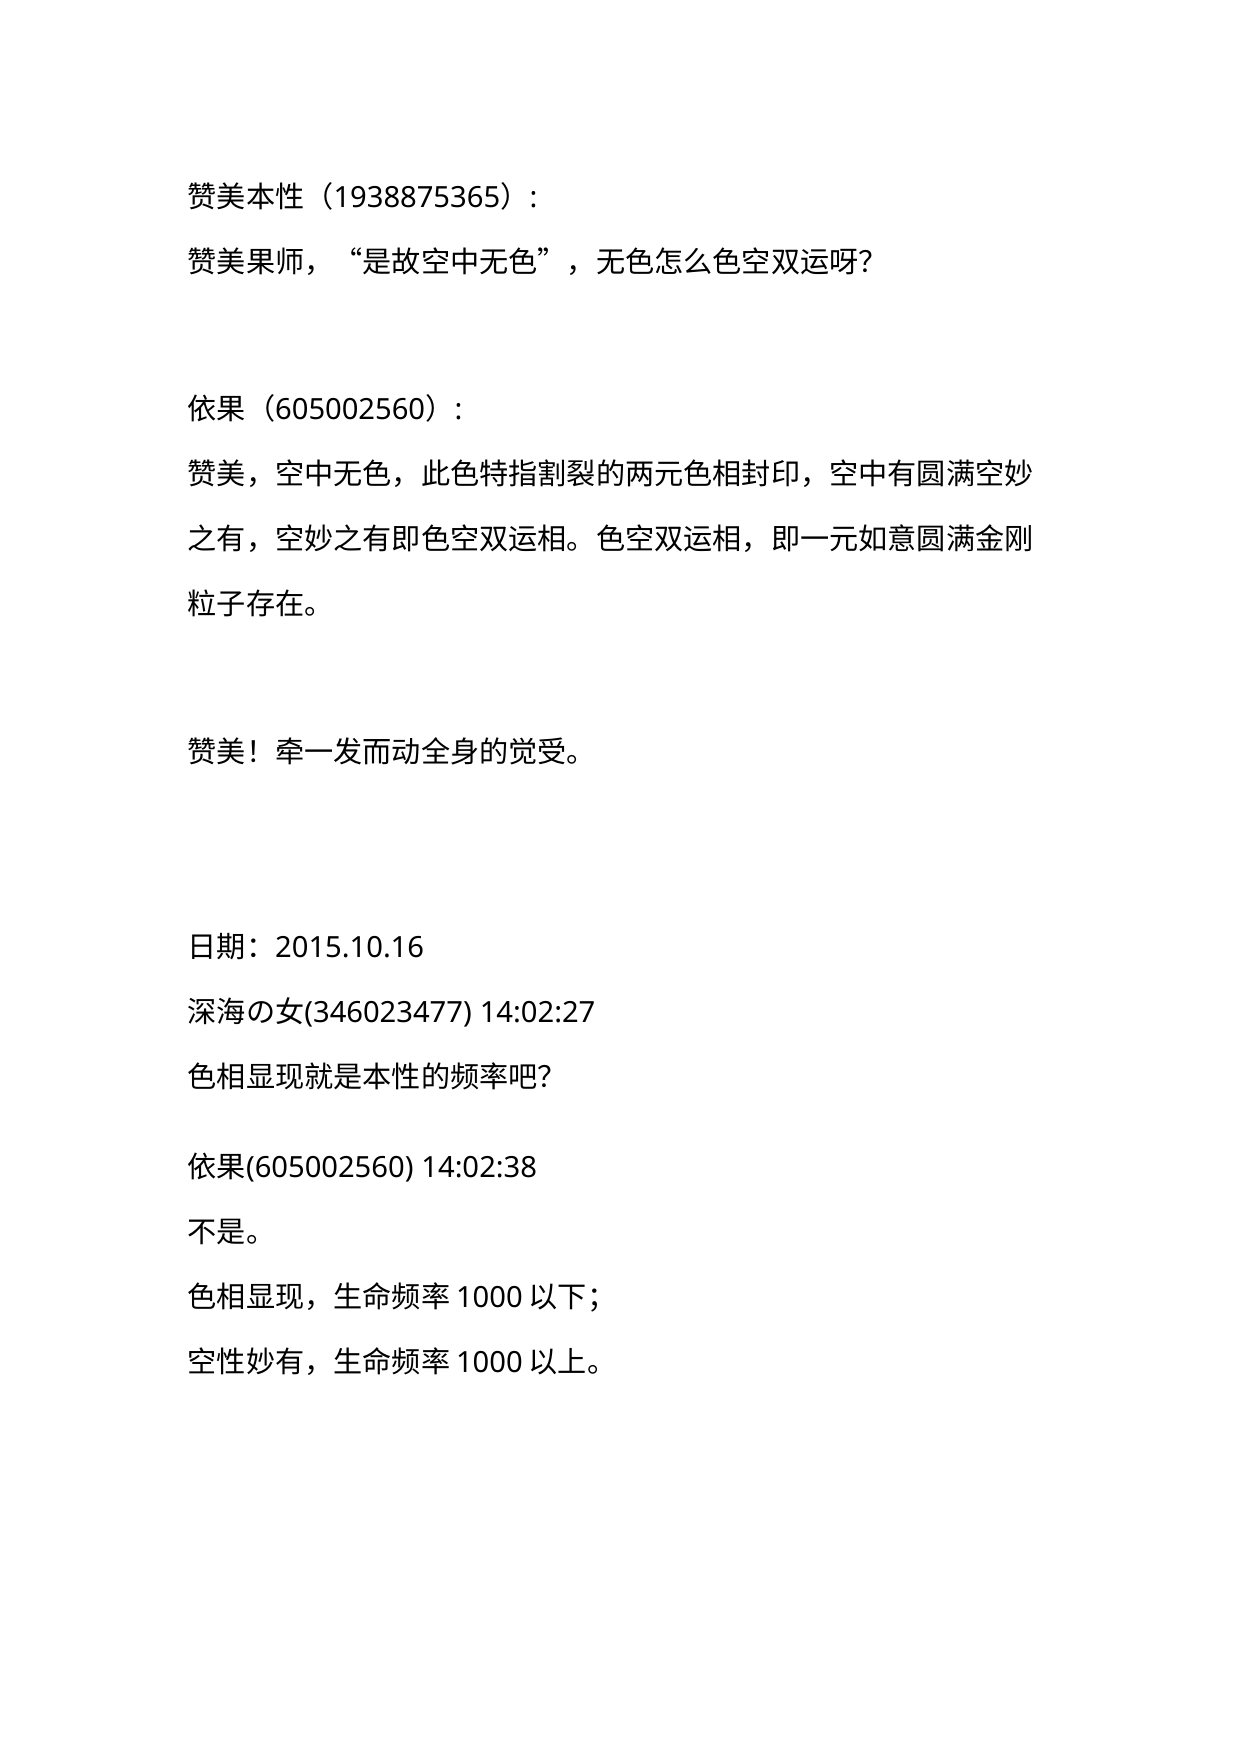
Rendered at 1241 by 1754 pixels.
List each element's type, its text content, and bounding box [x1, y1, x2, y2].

text 赞美！牵一发而动全身的觉受。 日期：2015.10.16 [187, 717, 1053, 977]
text 依果（605002560）: 赞美，空中无色，此色特指割裂的两元色相封印，空中有圆满空妙之有，空妙之有即色空双运相。色空双运相，即一元如意圆满金刚粒子存在。 [187, 374, 1053, 634]
text 赞美本性（1938875365）: 赞美果师，“是故空中无色”，无色怎么色空双运呀？ [187, 162, 1053, 292]
text 深海の女(346023477) 14:02:27 色相显现就是本性的频率吧？ [187, 977, 1053, 1107]
text 依果(605002560) 14:02:38 不是。 色相显现，生命频率1000以下； 空性妙有，生命频率1000以上。 [187, 1132, 1053, 1392]
